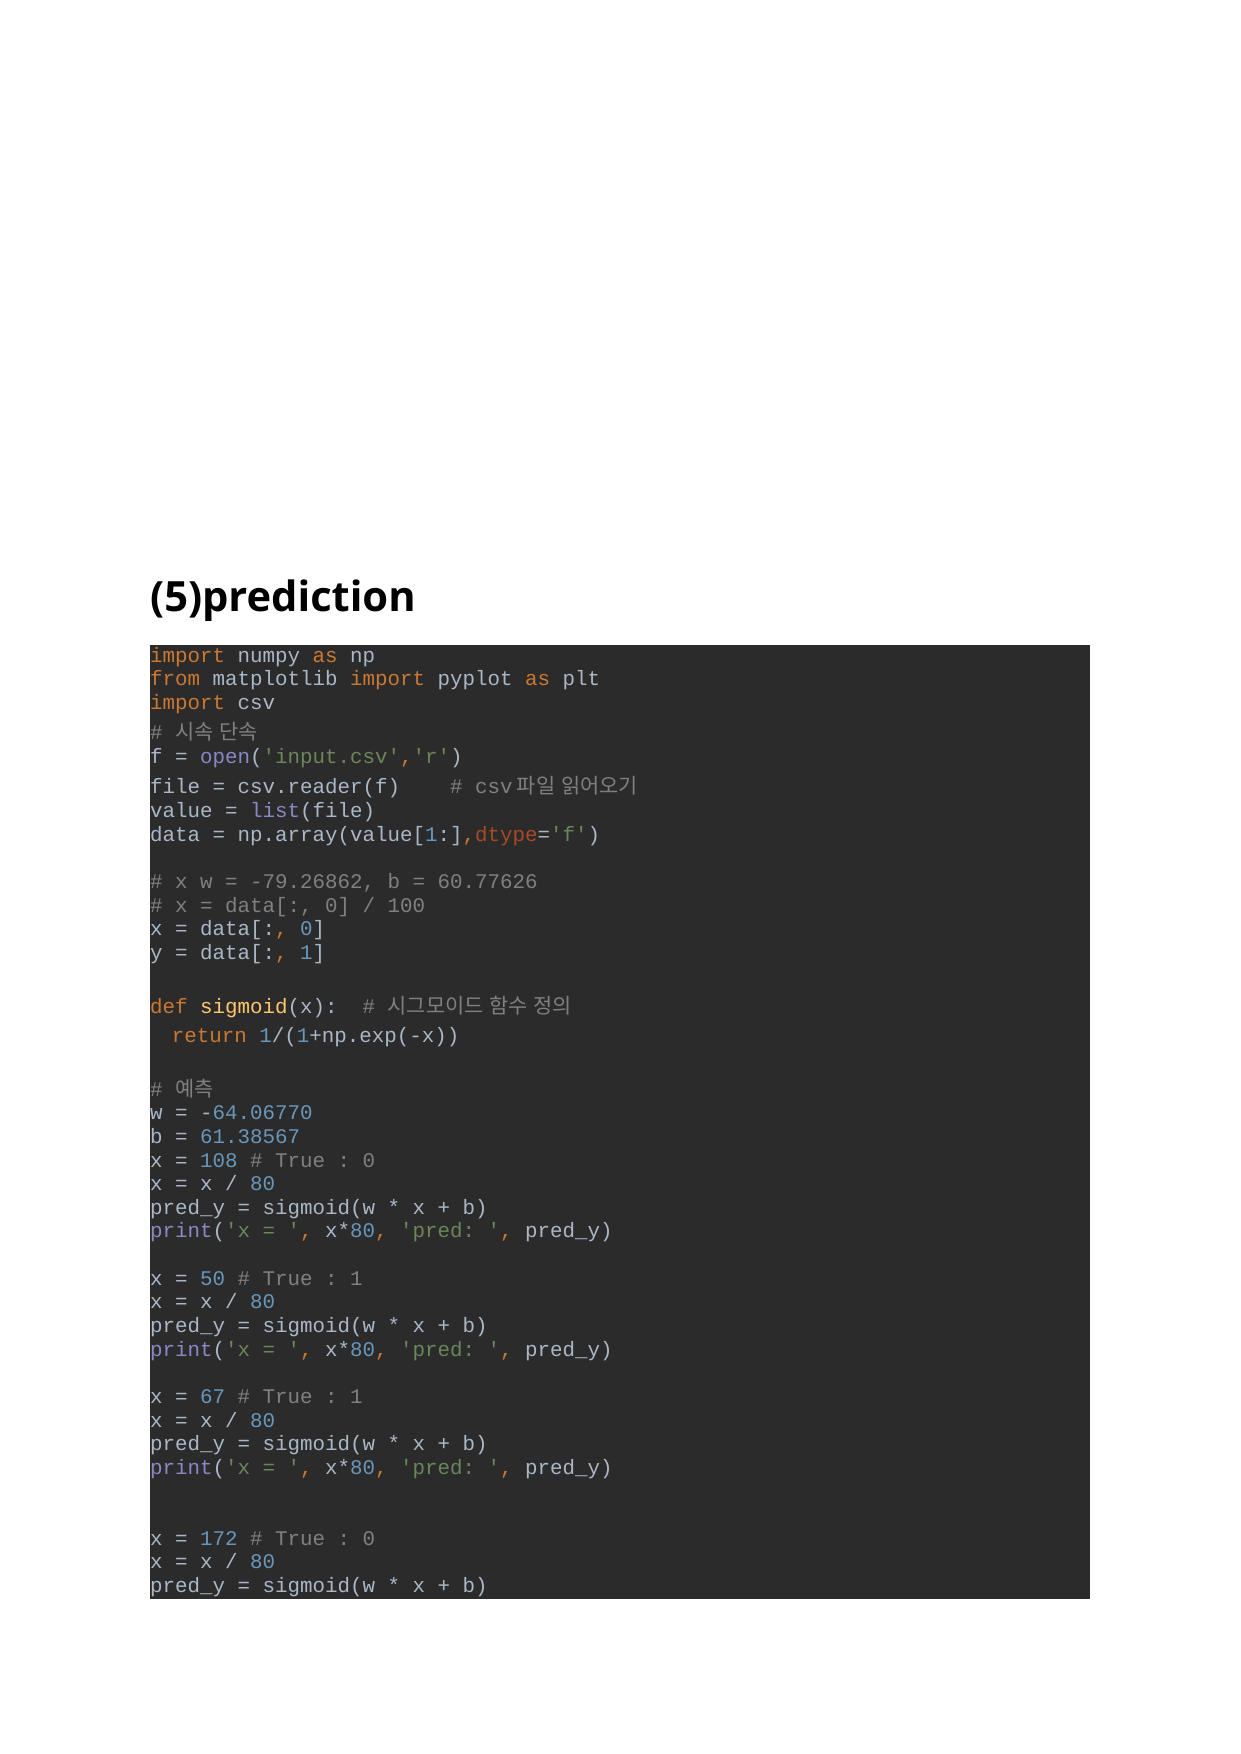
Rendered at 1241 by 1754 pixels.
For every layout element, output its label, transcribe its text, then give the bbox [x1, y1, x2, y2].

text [150, 645, 1090, 1599]
text (5)prediction [150, 567, 1090, 623]
